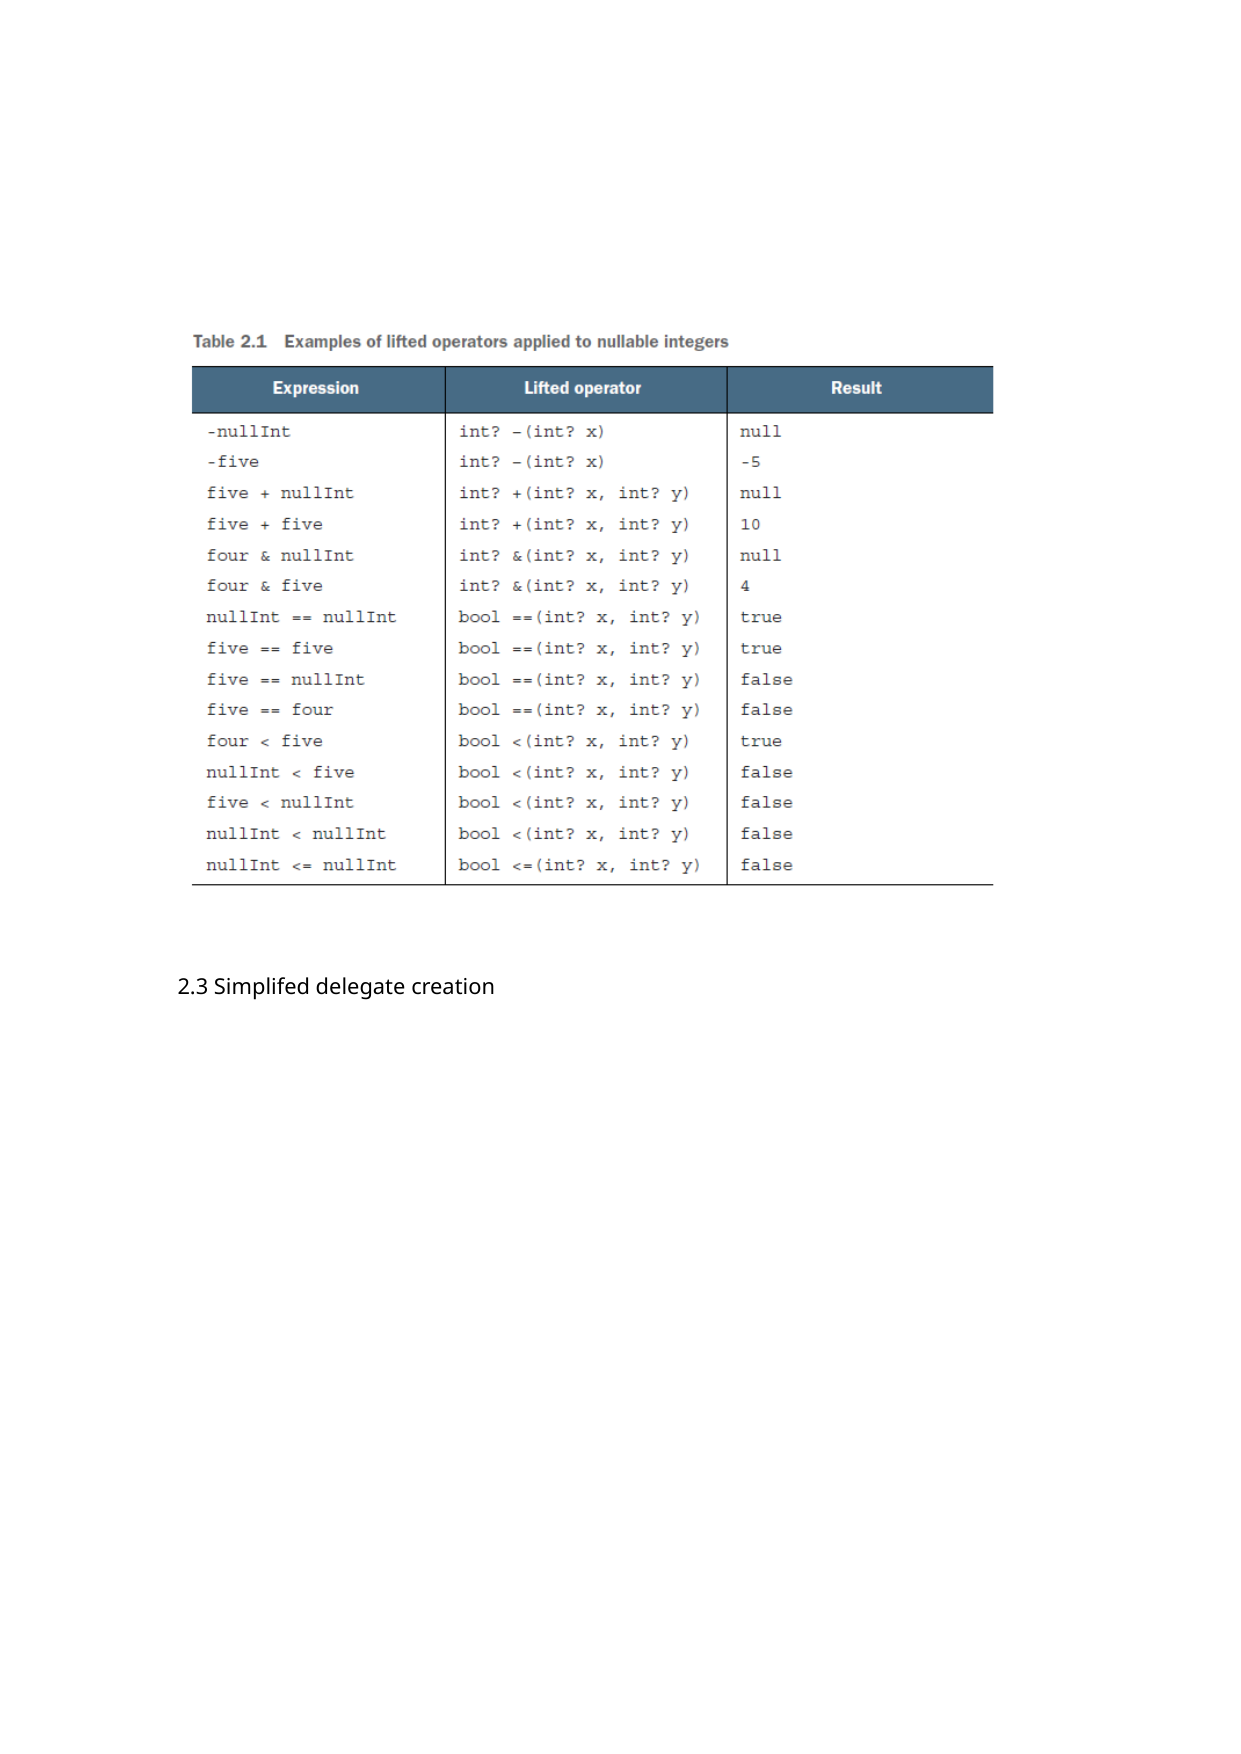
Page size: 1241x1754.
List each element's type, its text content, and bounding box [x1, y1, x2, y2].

picture [177, 329, 1020, 897]
text 2.3 Simplifed delegate creation [177, 967, 1063, 1004]
